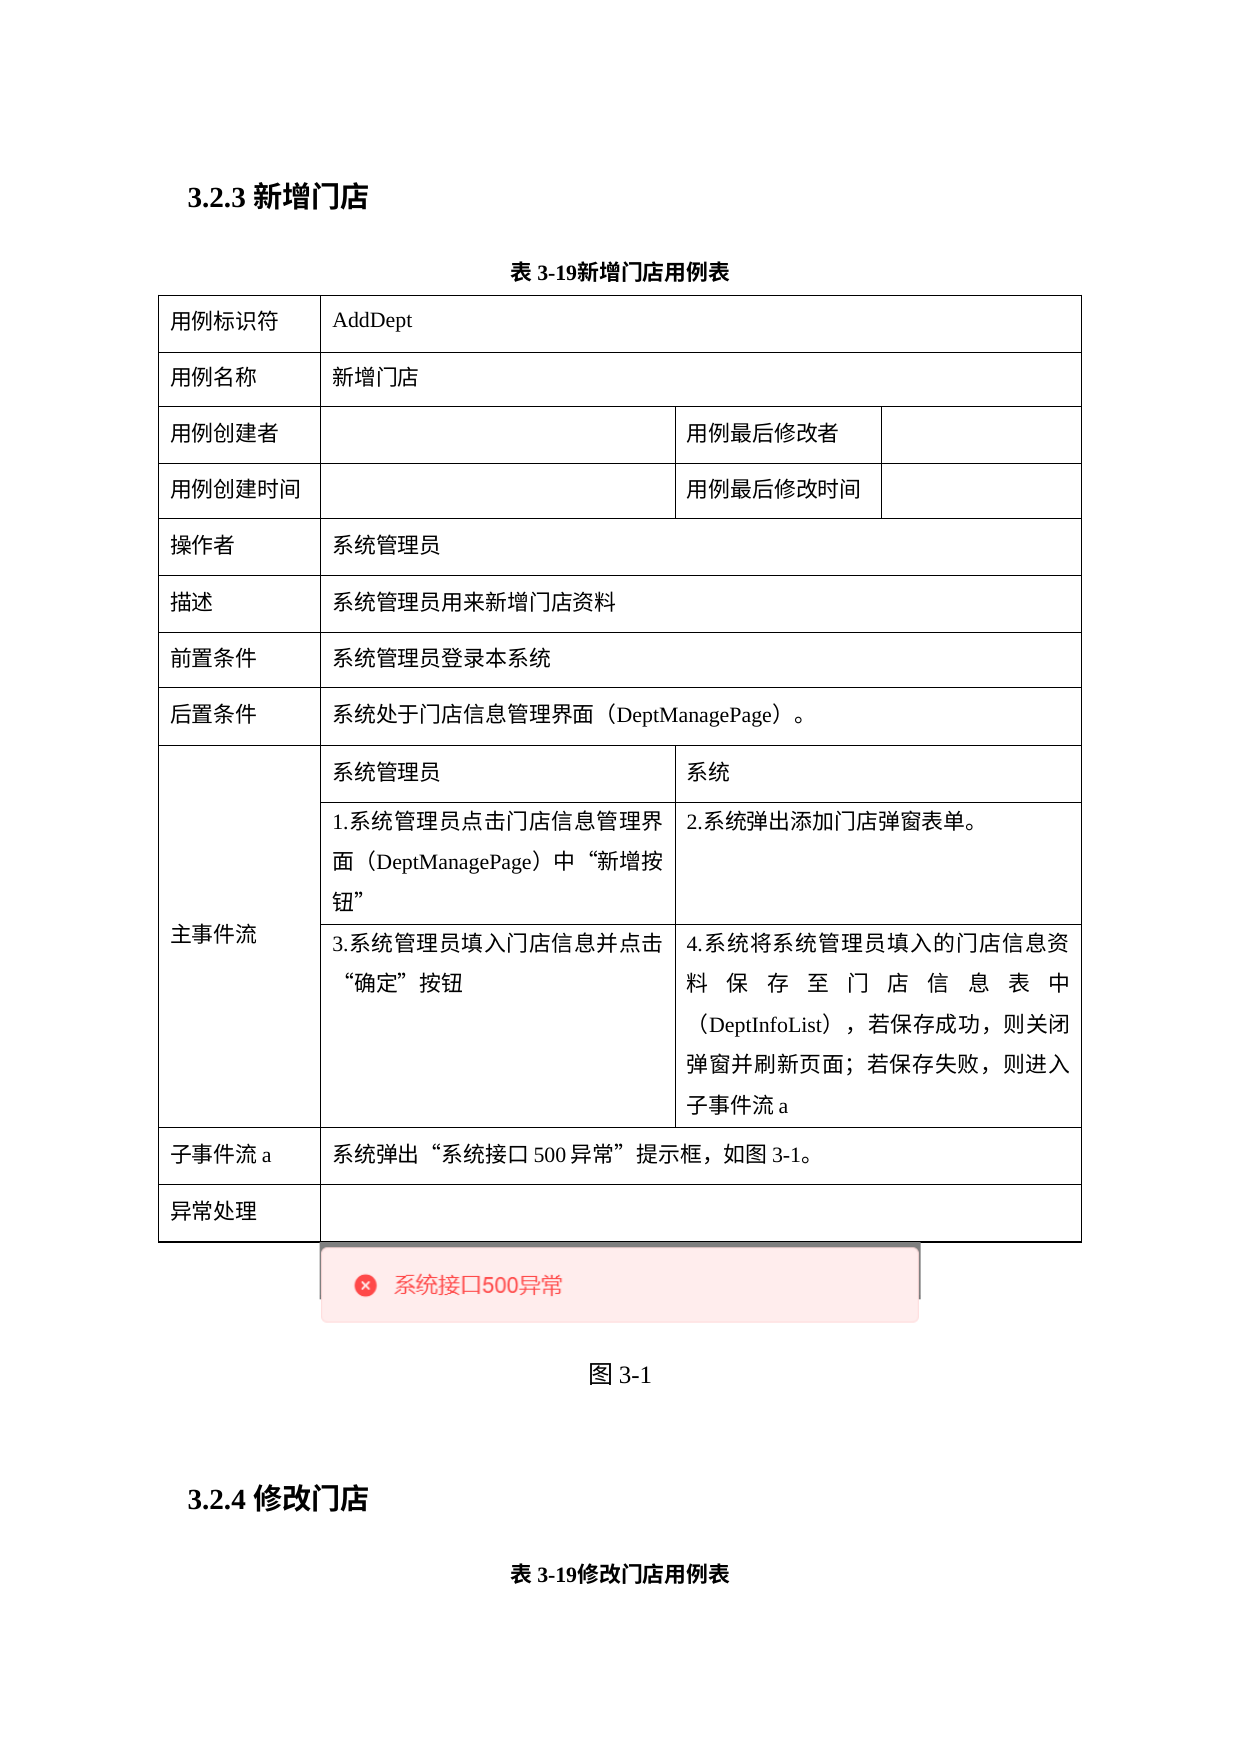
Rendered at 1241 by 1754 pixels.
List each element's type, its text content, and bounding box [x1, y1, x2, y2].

table_cell [882, 464, 1081, 518]
table_cell 描述 [159, 576, 320, 632]
table_cell 用例最后修改者 [676, 407, 881, 463]
table_header AddDept [321, 296, 1081, 352]
table_header 用例标识符 [159, 296, 320, 352]
table_cell 后置条件 [159, 688, 320, 745]
table_cell 系统管理员 [321, 746, 675, 802]
picture [319, 1242, 921, 1328]
table_cell 用例名称 [159, 353, 320, 406]
text 表 3-19新增门店用例表 [187, 254, 1053, 287]
table_cell 操作者 [159, 519, 320, 575]
table_cell 系统管理员 [321, 519, 1081, 575]
table_cell 系统管理员登录本系统 [321, 633, 1081, 687]
subtitle 修改门店 [187, 1464, 1053, 1529]
table_cell 用例最后修改时间 [676, 464, 881, 518]
subtitle 新增门店 [187, 162, 1053, 227]
text 表 3-19修改门店用例表 [187, 1557, 1053, 1589]
table_cell 用例创建者 [159, 407, 320, 463]
table_cell 子事件流a [159, 1128, 320, 1184]
table_cell 主事件流 [159, 746, 320, 1127]
table_cell 系统管理员用来新增门店资料 [321, 576, 1081, 632]
table_cell 4.系统将系统管理员填入的门店信息资料保存至门店信息表中（DeptInfoList），若保存成功，则关闭弹窗并刷新页面；若保存失败，则进入子事件流a [676, 925, 1081, 1127]
table_cell 1.系统管理员点击门店信息管理界面（DeptManagePage）中“新增按钮” [321, 803, 675, 924]
table_cell [321, 464, 675, 518]
table_cell 新增门店 [321, 353, 1081, 406]
table_cell 系统处于门店信息管理界面（DeptManagePage）。 [321, 688, 1081, 745]
table_cell 异常处理 [159, 1185, 320, 1241]
table_cell 系统 [676, 746, 1081, 802]
table_cell [321, 1185, 1081, 1241]
table_cell 系统弹出“系统接口500异常”提示框，如图3-1。 [321, 1128, 1081, 1184]
table_cell [321, 407, 675, 463]
table_cell [882, 407, 1081, 463]
table_cell 用例创建时间 [159, 464, 320, 518]
table_cell 前置条件 [159, 633, 320, 687]
table_cell 3.系统管理员填入门店信息并点击“确定”按钮 [321, 925, 675, 1127]
text 图3-1 [187, 1340, 1053, 1405]
table_cell 2.系统弹出添加门店弹窗表单。 [676, 803, 1081, 924]
